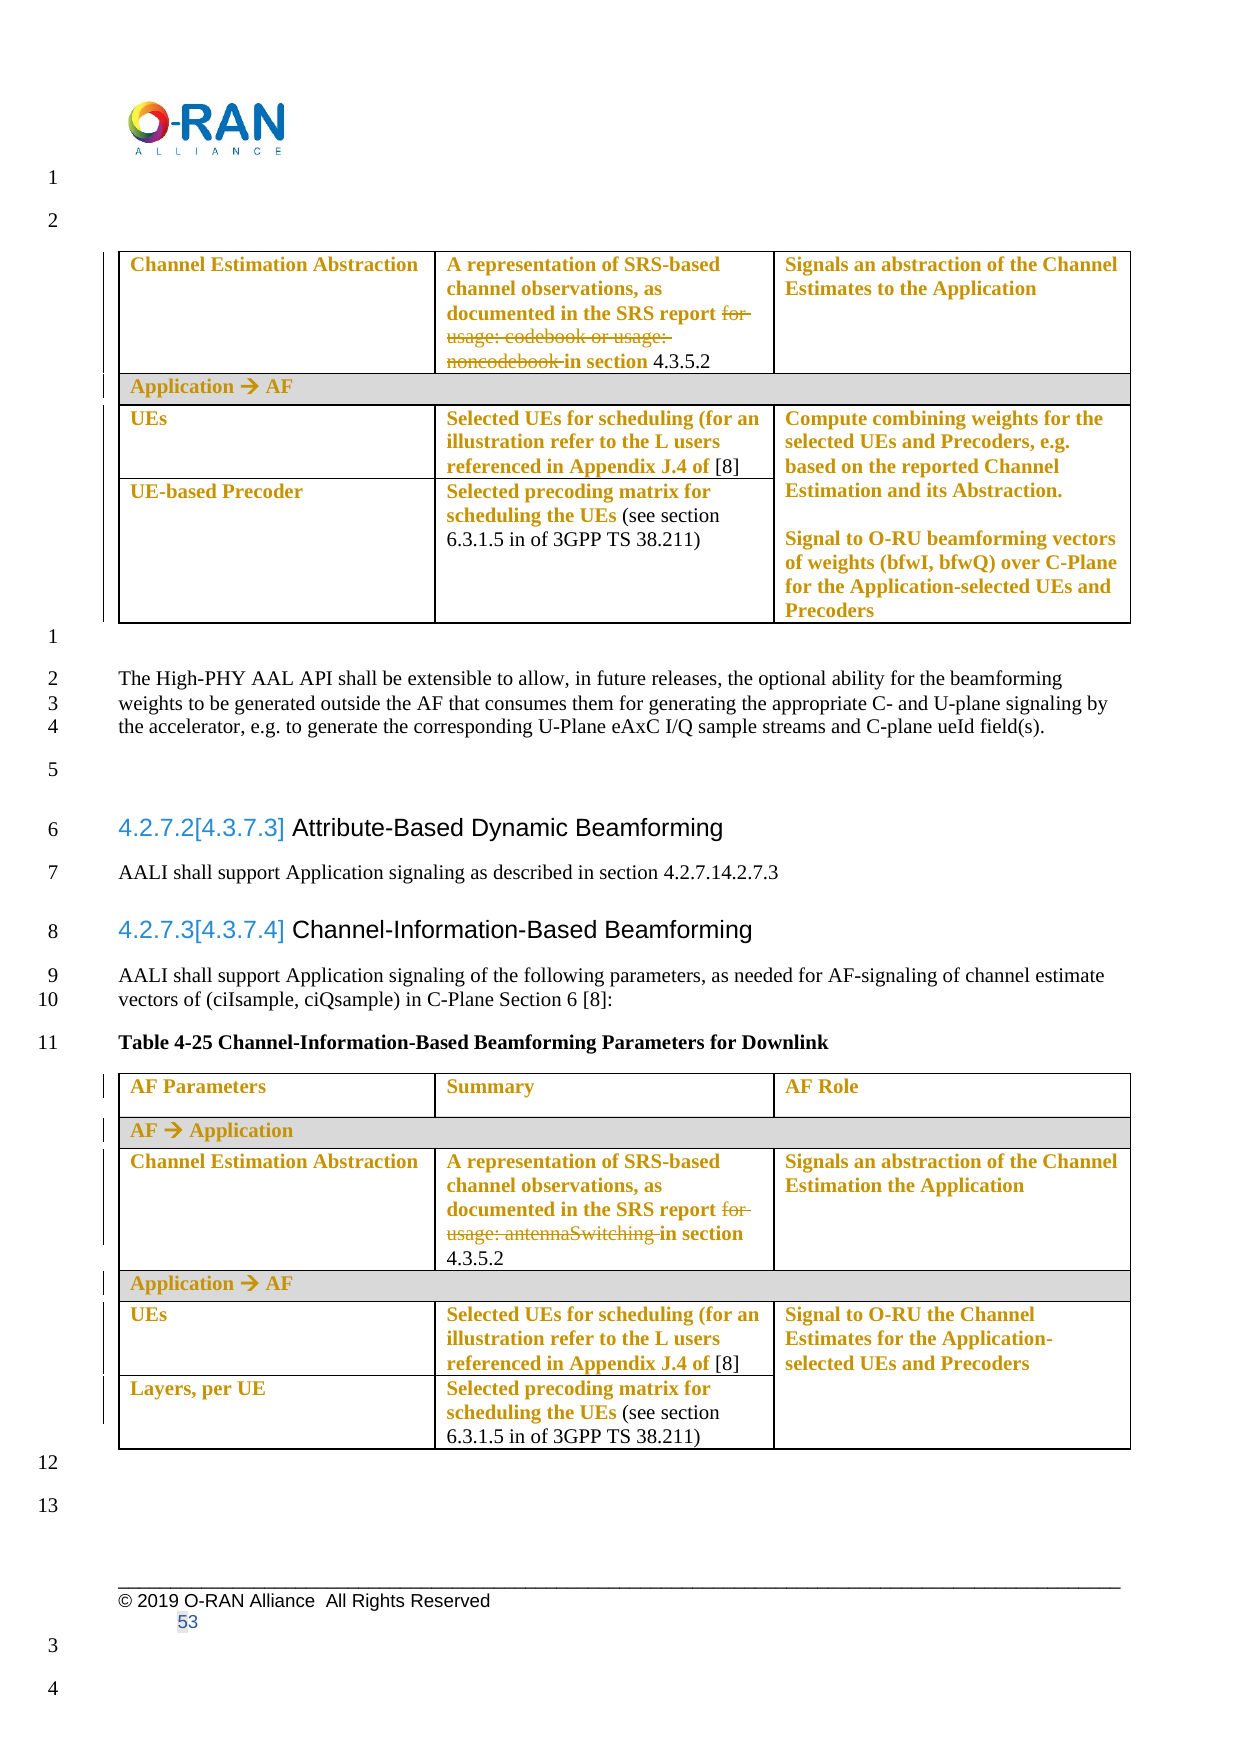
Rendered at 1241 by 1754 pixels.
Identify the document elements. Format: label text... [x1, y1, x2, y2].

table_header AF Parameters [120, 1074, 434, 1116]
table_cell AF Application [120, 1118, 1130, 1148]
table_cell Application AF [120, 374, 1130, 404]
picture [118, 88, 298, 166]
table_cell Channel Estimation Abstraction [120, 252, 434, 373]
text AALI shall support Application signaling as described in section ‎4.2.7.1‎4.2.7.3 [118, 860, 1122, 884]
table_cell A representation of SRS-based channel observations, as documented in the SRS report in section ‎4.3.5.2 [436, 252, 773, 373]
table_cell Channel Estimation Abstraction [120, 1149, 434, 1269]
table_cell Layers, per UE [120, 1376, 434, 1448]
table_cell Signals an abstraction of the Channel Estimation the Application [775, 1149, 1130, 1269]
text AALI shall support Application signaling of the following parameters, as needed for AF-signaling of channel estimate vectors of (ciIsample, ciQsample) in C-Plane Section 6 [8]: [118, 963, 1122, 1011]
table_cell Selected precoding matrix for scheduling the UEs (see section 6.3.1.5 in of 3GPP TS 38.211) [436, 479, 773, 622]
text The High-PHY AAL API shall be extensible to allow, in future releases, the optional ability for the beamforming weights to be generated outside the AF that consumes them for generating the appropriate C- and U-plane signaling by the accelerator, e.g. to generate the corresponding U-Plane eAxC I/Q sample streams and C-plane ueId field(s). [118, 666, 1122, 738]
table_cell Signals an abstraction of the Channel Estimates to the Application [775, 252, 1130, 373]
table_cell Signal to O-RU the Channel Estimates for the Application-selected UEs and Precoders [775, 1302, 1130, 1448]
table_cell A representation of SRS-based channel observations, as documented in the SRS report in section ‎4.3.5.2 [436, 1149, 773, 1269]
table_cell Selected UEs for scheduling (for an illustration refer to the L users referenced in Appendix J.4 of [8] [436, 1302, 773, 1374]
subtitle Channel-Information-Based Beamforming [118, 915, 1122, 944]
table_cell Selected precoding matrix for scheduling the UEs (see section 6.3.1.5 in of 3GPP TS 38.211) [436, 1376, 773, 1448]
text Table ‎4-25 Channel-Information-Based Beamforming Parameters for Downlink [118, 1030, 1122, 1054]
table_cell Compute combining weights for the selected UEs and Precoders, e.g. based on the reported Channel Estimation and its Abstraction. Signal to O-RU beamforming vectors of weights (bfwI, bfwQ) over C-Plane for the Application-selected UEs and Precoders [775, 406, 1130, 622]
table_cell UE-based Precoder [120, 479, 434, 622]
table_cell Application AF [120, 1271, 1130, 1301]
table_cell UEs [120, 406, 434, 478]
table_header Summary [436, 1074, 773, 1116]
table_header AF Role [775, 1074, 1130, 1116]
table_cell Selected UEs for scheduling (for an illustration refer to the L users referenced in Appendix J.4 of [8] [436, 406, 773, 478]
subtitle Attribute-Based Dynamic Beamforming [118, 813, 1122, 841]
table_cell UEs [120, 1302, 434, 1374]
